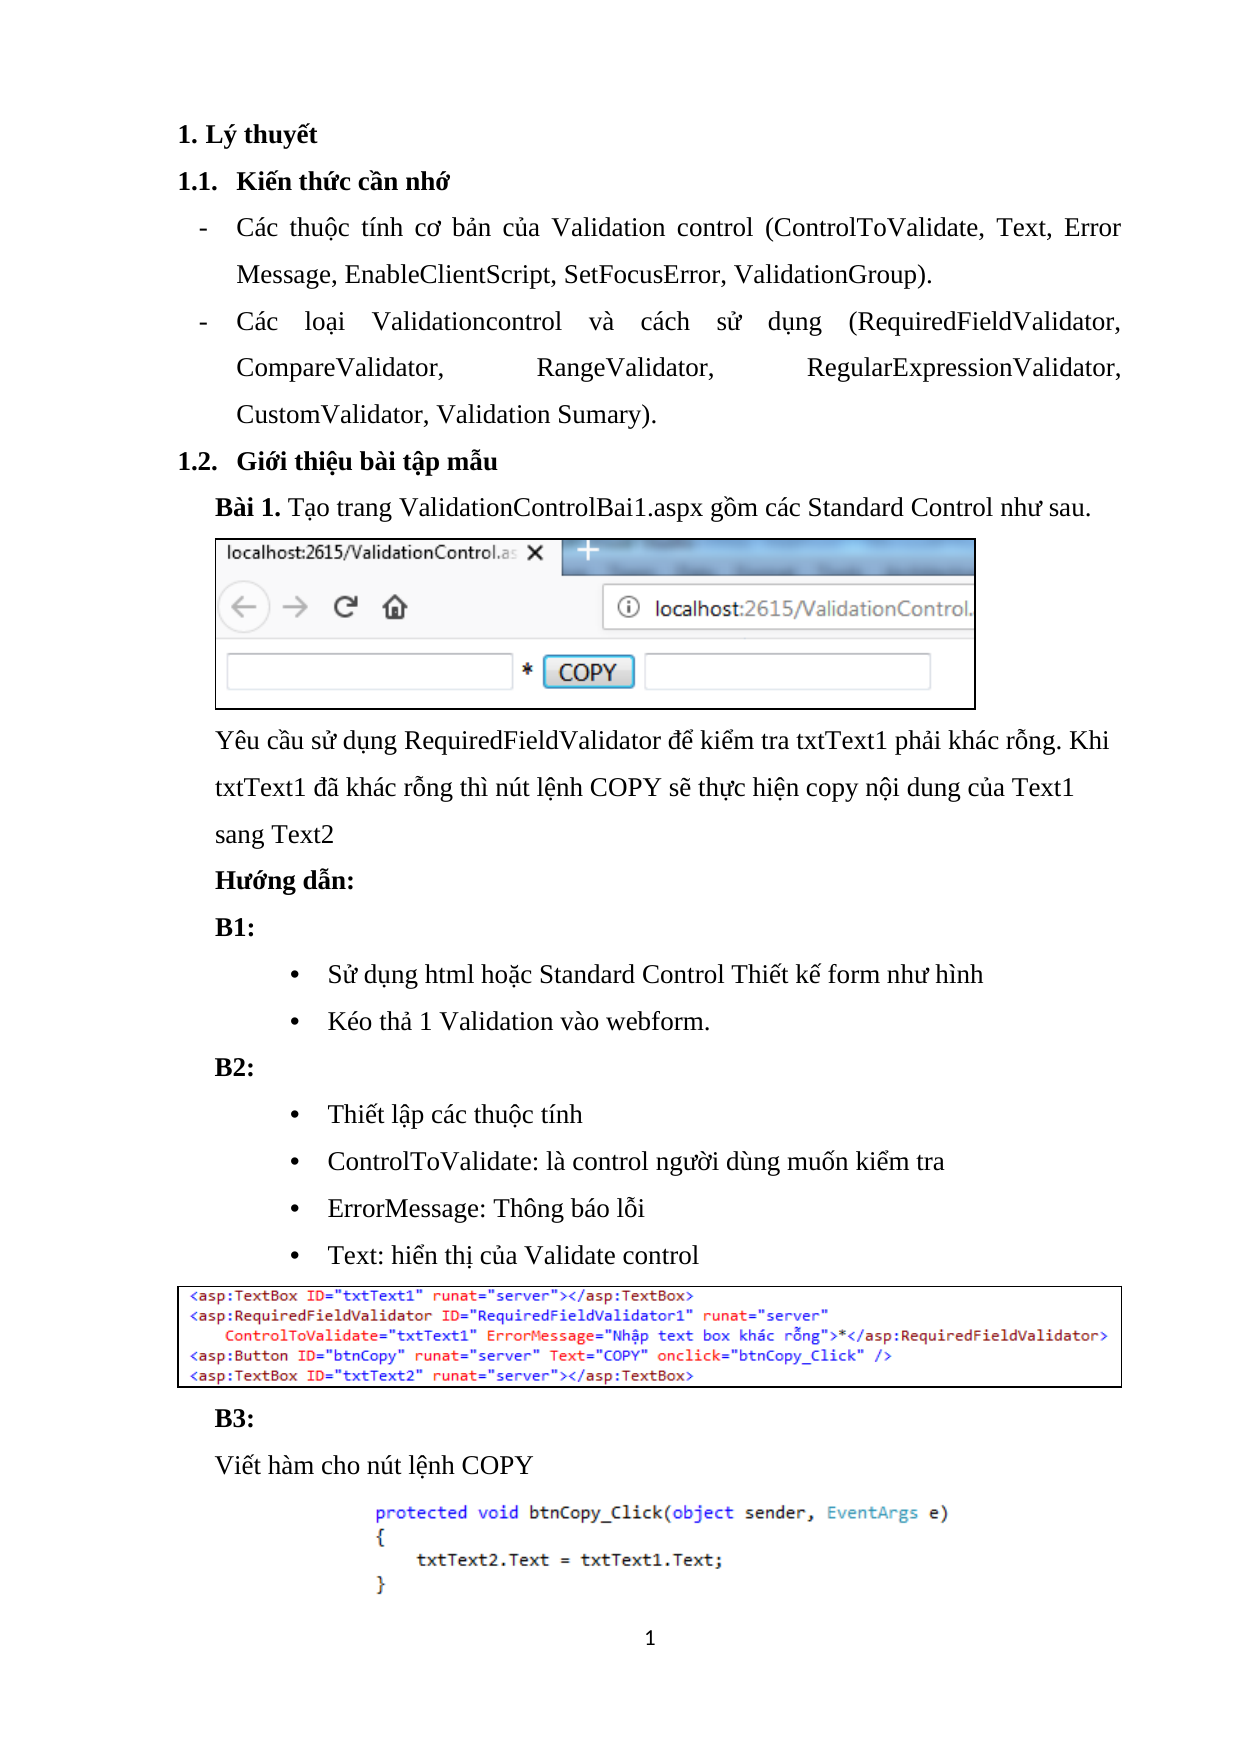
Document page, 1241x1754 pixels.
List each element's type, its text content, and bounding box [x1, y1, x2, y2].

picture [216, 540, 974, 708]
list Sử dụng html hoặc Standard Control Thiết kế form như hình [290, 958, 1122, 989]
text Yêu cầu sử dụng RequiredFieldValidator để kiểm tra txtText1 phải khác rỗng. Khi txtText1 đã khác rỗng thì nút lệnh COPY sẽ thực hiện copy nội dung của Text1 sang Text2 [215, 724, 1122, 849]
list Lý thuyết [177, 118, 1122, 149]
text B2: [214, 1051, 1122, 1083]
text Bài 1. Tạo trang ValidationControlBai1.aspx gồm các Standard Control như sau. [215, 491, 1122, 523]
list Text: hiển thị của Validate control [290, 1239, 1122, 1270]
list ControlToValidate: là control người dùng muốn kiểm tra [290, 1145, 1122, 1176]
list Thiết lập các thuộc tính [290, 1098, 1122, 1129]
list Các loại Validationcontrol và cách sử dụng (RequiredFieldValidator, CompareValidator, RangeValidator, RegularExpressionValidator, CustomValidator, Validation Sumary). [199, 305, 1122, 429]
list Giới thiệu bài tập mẫu [177, 445, 1122, 476]
list Kéo thả 1 Validation vào webform. [290, 1004, 1122, 1036]
list Các thuộc tính cơ bản của Validation control (ControlToValidate, Text, Error Message, EnableClientScript, SetFocusError, ValidationGroup). [199, 211, 1122, 289]
text Hướng dẫn: [215, 864, 1122, 896]
list Kiến thức cần nhớ [177, 165, 1122, 196]
text Viết hàm cho nút lệnh COPY [214, 1449, 1122, 1480]
text B3: [214, 1402, 1122, 1433]
list ErrorMessage: Thông báo lỗi [290, 1192, 1122, 1223]
picture [179, 1287, 1121, 1386]
picture [358, 1495, 978, 1606]
text B1: [215, 911, 1122, 942]
